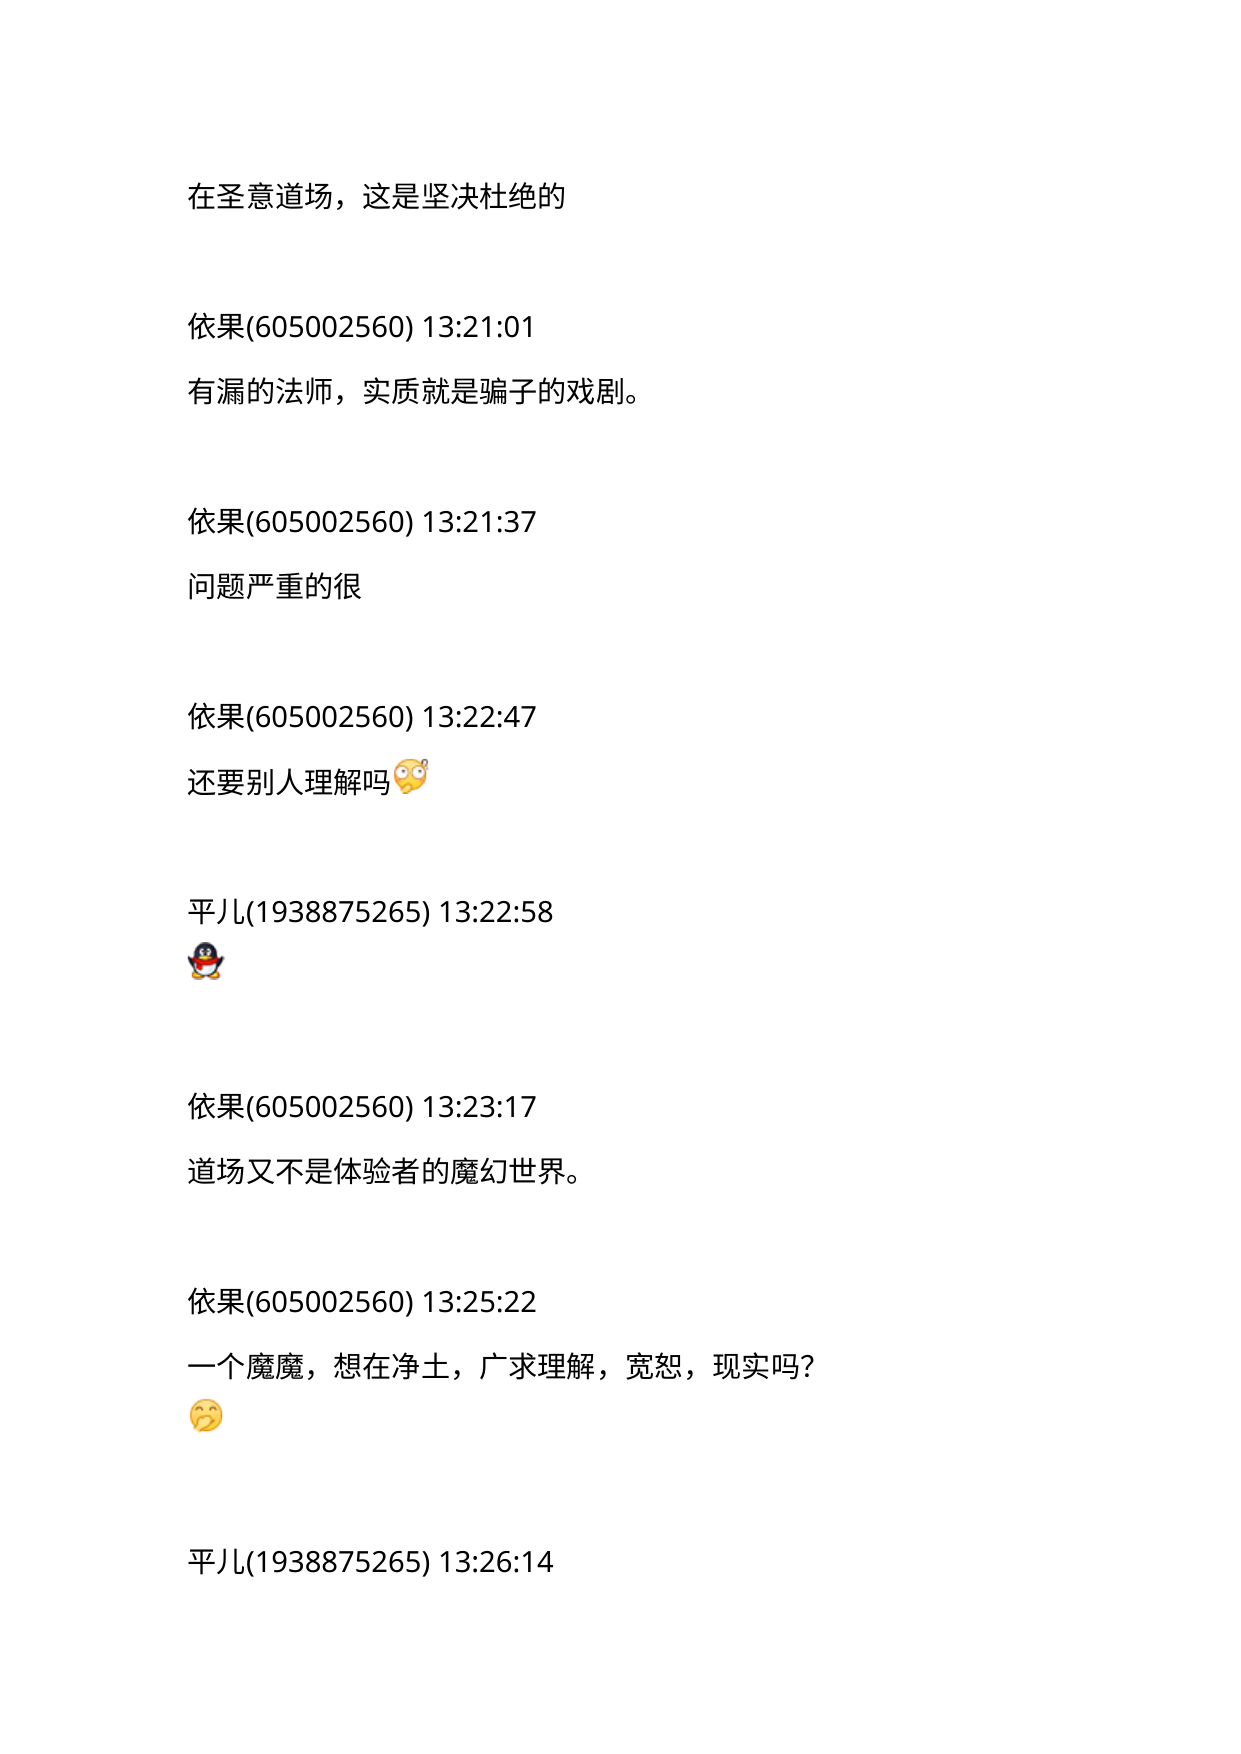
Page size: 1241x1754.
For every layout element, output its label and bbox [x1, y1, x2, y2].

picture [391, 756, 430, 794]
picture [187, 942, 226, 980]
picture [187, 1397, 226, 1435]
text [187, 162, 1053, 1592]
